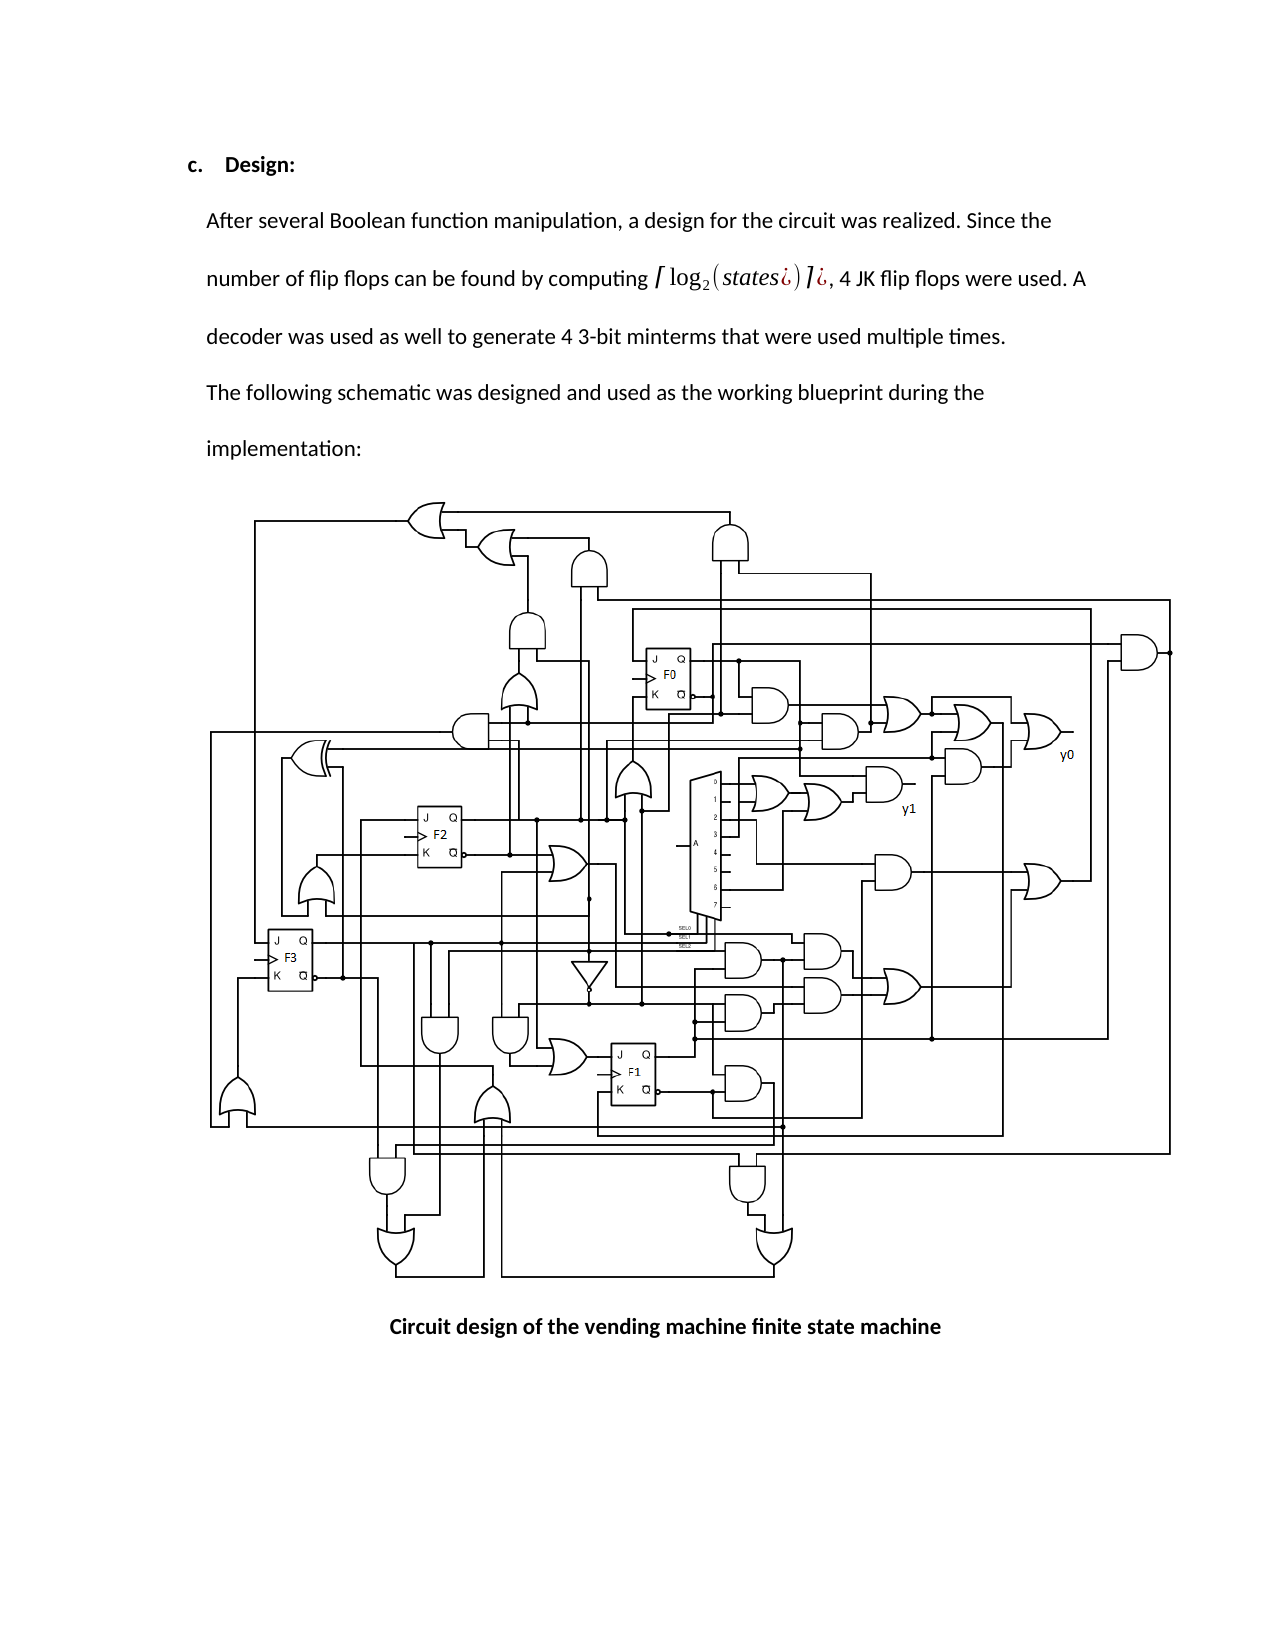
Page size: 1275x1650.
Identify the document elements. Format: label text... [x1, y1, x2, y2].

list After several Boolean function manipulation, a design for the circuit was realized. Since the number of flip flops can be found by computing , 4 JK flip flops were used. A decoder was used as well to generate 4 3-bit minterms that were used multiple times. [206, 206, 1125, 350]
list The following schematic was designed and used as the working blueprint during the implementation: [206, 378, 1125, 462]
picture [206, 490, 1180, 1284]
text Circuit design of the vending machine finite state machine [206, 1312, 1125, 1340]
list Design: [187, 150, 1125, 178]
